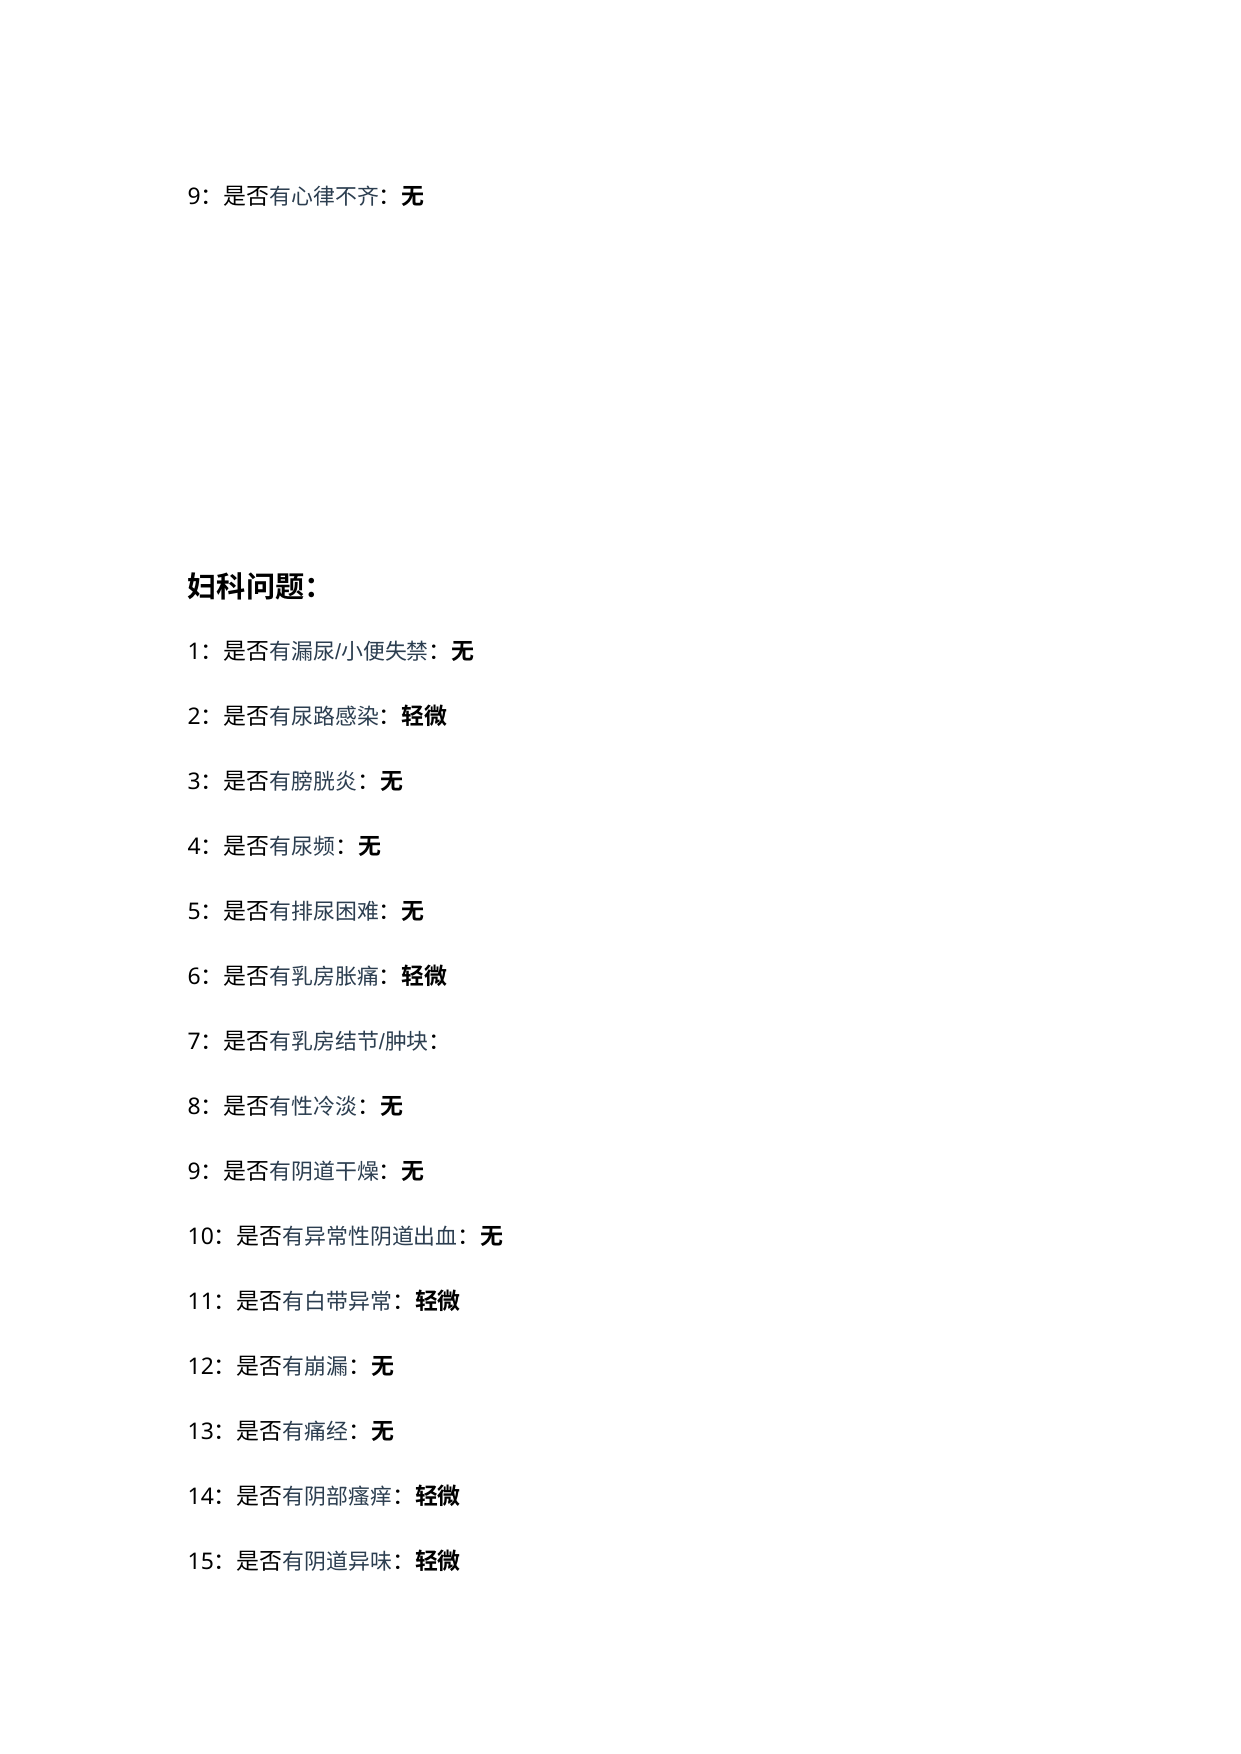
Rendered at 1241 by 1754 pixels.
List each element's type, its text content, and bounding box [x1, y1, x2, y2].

text 4：是否有尿频：无 [187, 812, 1053, 877]
text 11：是否有白带异常：轻微 [187, 1267, 1053, 1332]
text 6：是否有乳房胀痛：轻微 [187, 942, 1053, 1007]
text 1：是否有漏尿/小便失禁：无 [187, 617, 1053, 682]
text 9：是否有心律不齐：无 [187, 162, 1053, 227]
text 12：是否有崩漏：无 [187, 1332, 1053, 1397]
text 10：是否有异常性阴道出血：无 [187, 1202, 1053, 1267]
text 5：是否有排尿困难：无 [187, 877, 1053, 942]
text 妇科问题： [187, 552, 1053, 617]
text 3：是否有膀胱炎：无 [187, 747, 1053, 812]
text 15：是否有阴道异味：轻微 [187, 1527, 1053, 1592]
text 7：是否有乳房结节/肿块： [187, 1007, 1053, 1072]
text 13：是否有痛经：无 [187, 1397, 1053, 1462]
text 9：是否有阴道干燥：无 [187, 1137, 1053, 1202]
text 2：是否有尿路感染：轻微 [187, 682, 1053, 747]
text 14：是否有阴部瘙痒：轻微 [187, 1462, 1053, 1527]
text 8：是否有性冷淡：无 [187, 1072, 1053, 1137]
